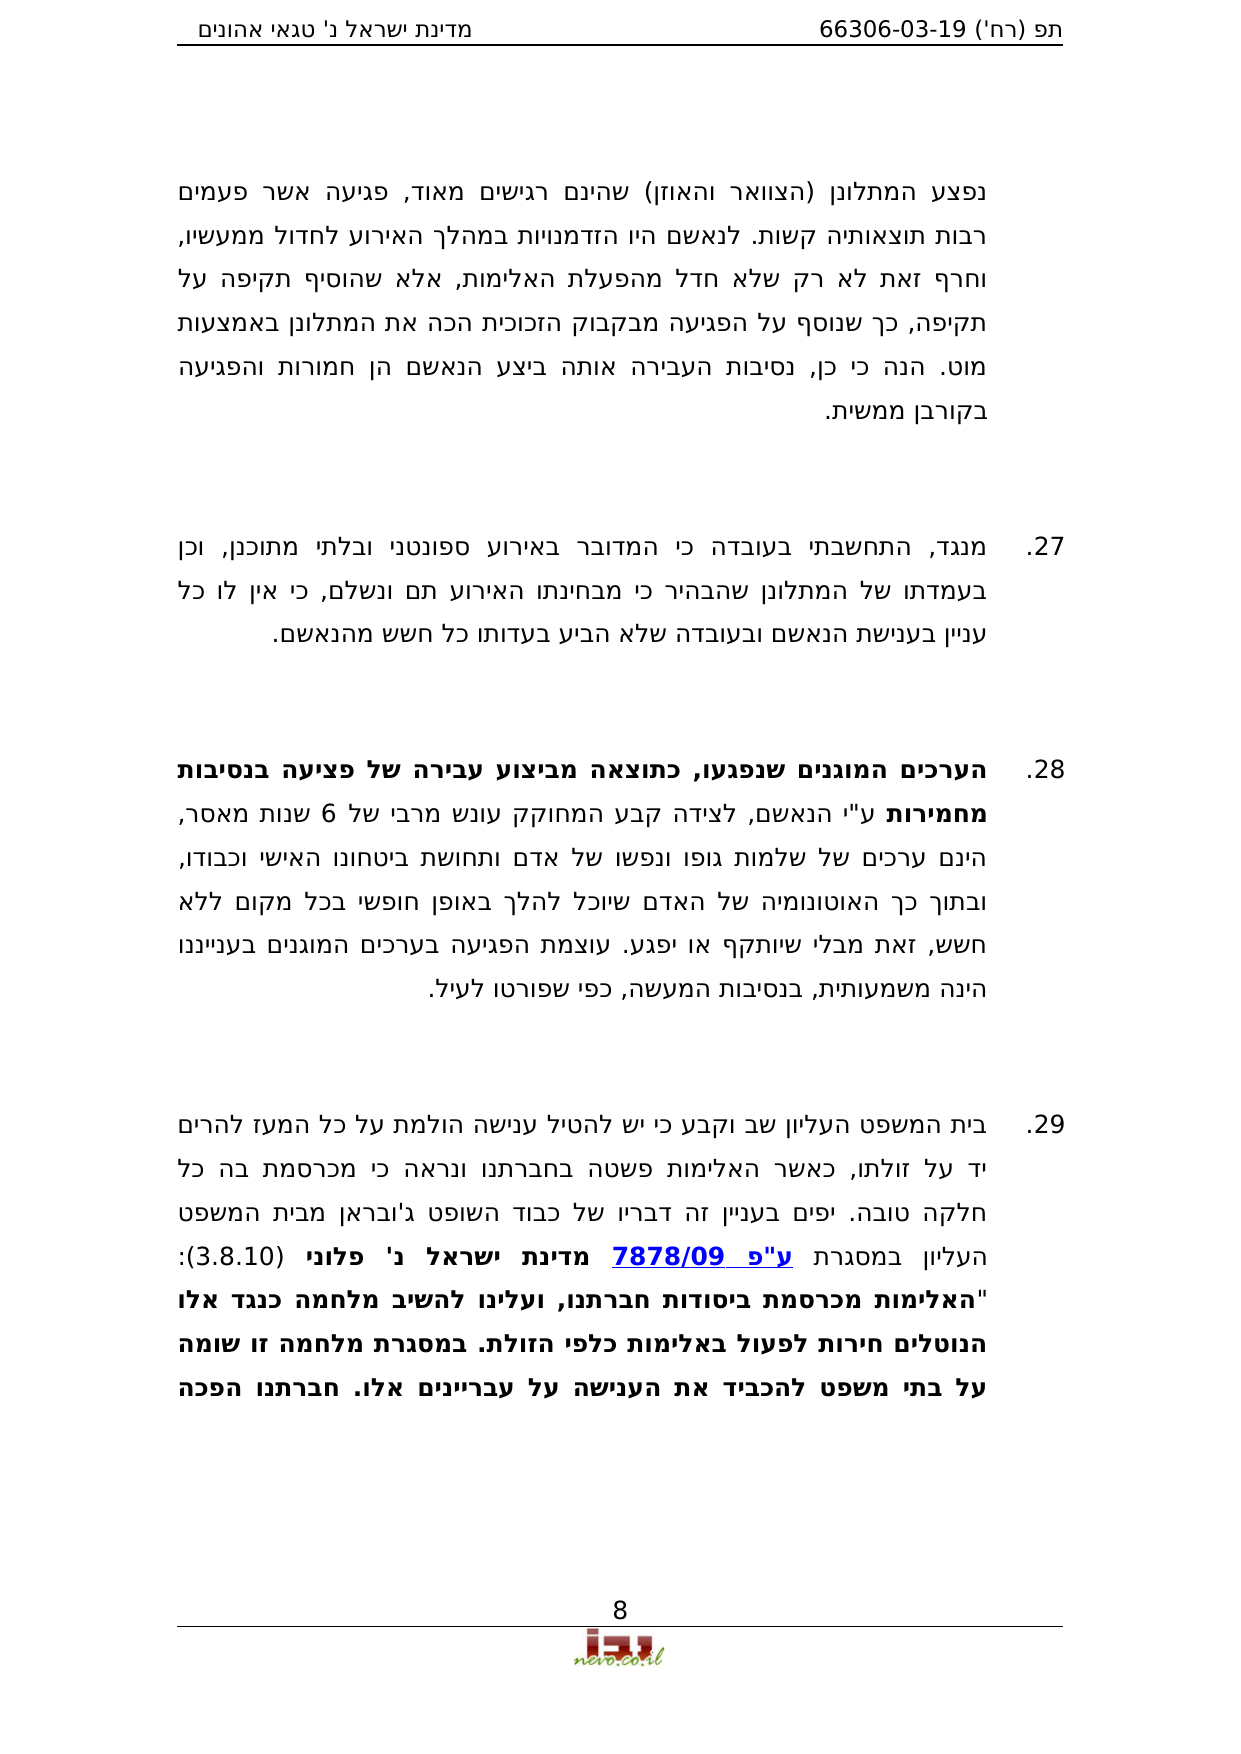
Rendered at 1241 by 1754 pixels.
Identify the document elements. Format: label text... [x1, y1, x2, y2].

picture [574, 1628, 666, 1667]
list מנגד, התחשבתי בעובדה כי המדובר באירוע ספונטני ובלתי מתוכנן, וכן בעמדתו של המתלונן שהבהיר כי מבחינתו האירוע תם ונשלם, כי אין לו כל עניין בענישת הנאשם ובעובדה שלא הביע בעדותו כל חשש מהנאשם. [177, 532, 1026, 649]
list הערכים המוגנים שנפגעו, כתוצאה מביצוע עבירה של פציעה בנסיבות מחמירות ע"י הנאשם, לצידה קבע המחוקק עונש מרבי של 6 שנות מאסר, הינם ערכים של שלמות גופו ונפשו של אדם ותחושת ביטחונו האישי וכבודו, ובתוך כך האוטונומיה של האדם שיוכל להלך באופן חופשי בכל מקום ללא חשש, זאת מבלי שיותקף או יפגע. עוצמת הפגיעה בערכים המוגנים בענייננו הינה משמעותית, בנסיבות המעשה, כפי שפורטו לעיל. [177, 756, 1026, 1004]
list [177, 177, 1026, 425]
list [177, 1111, 1026, 1402]
